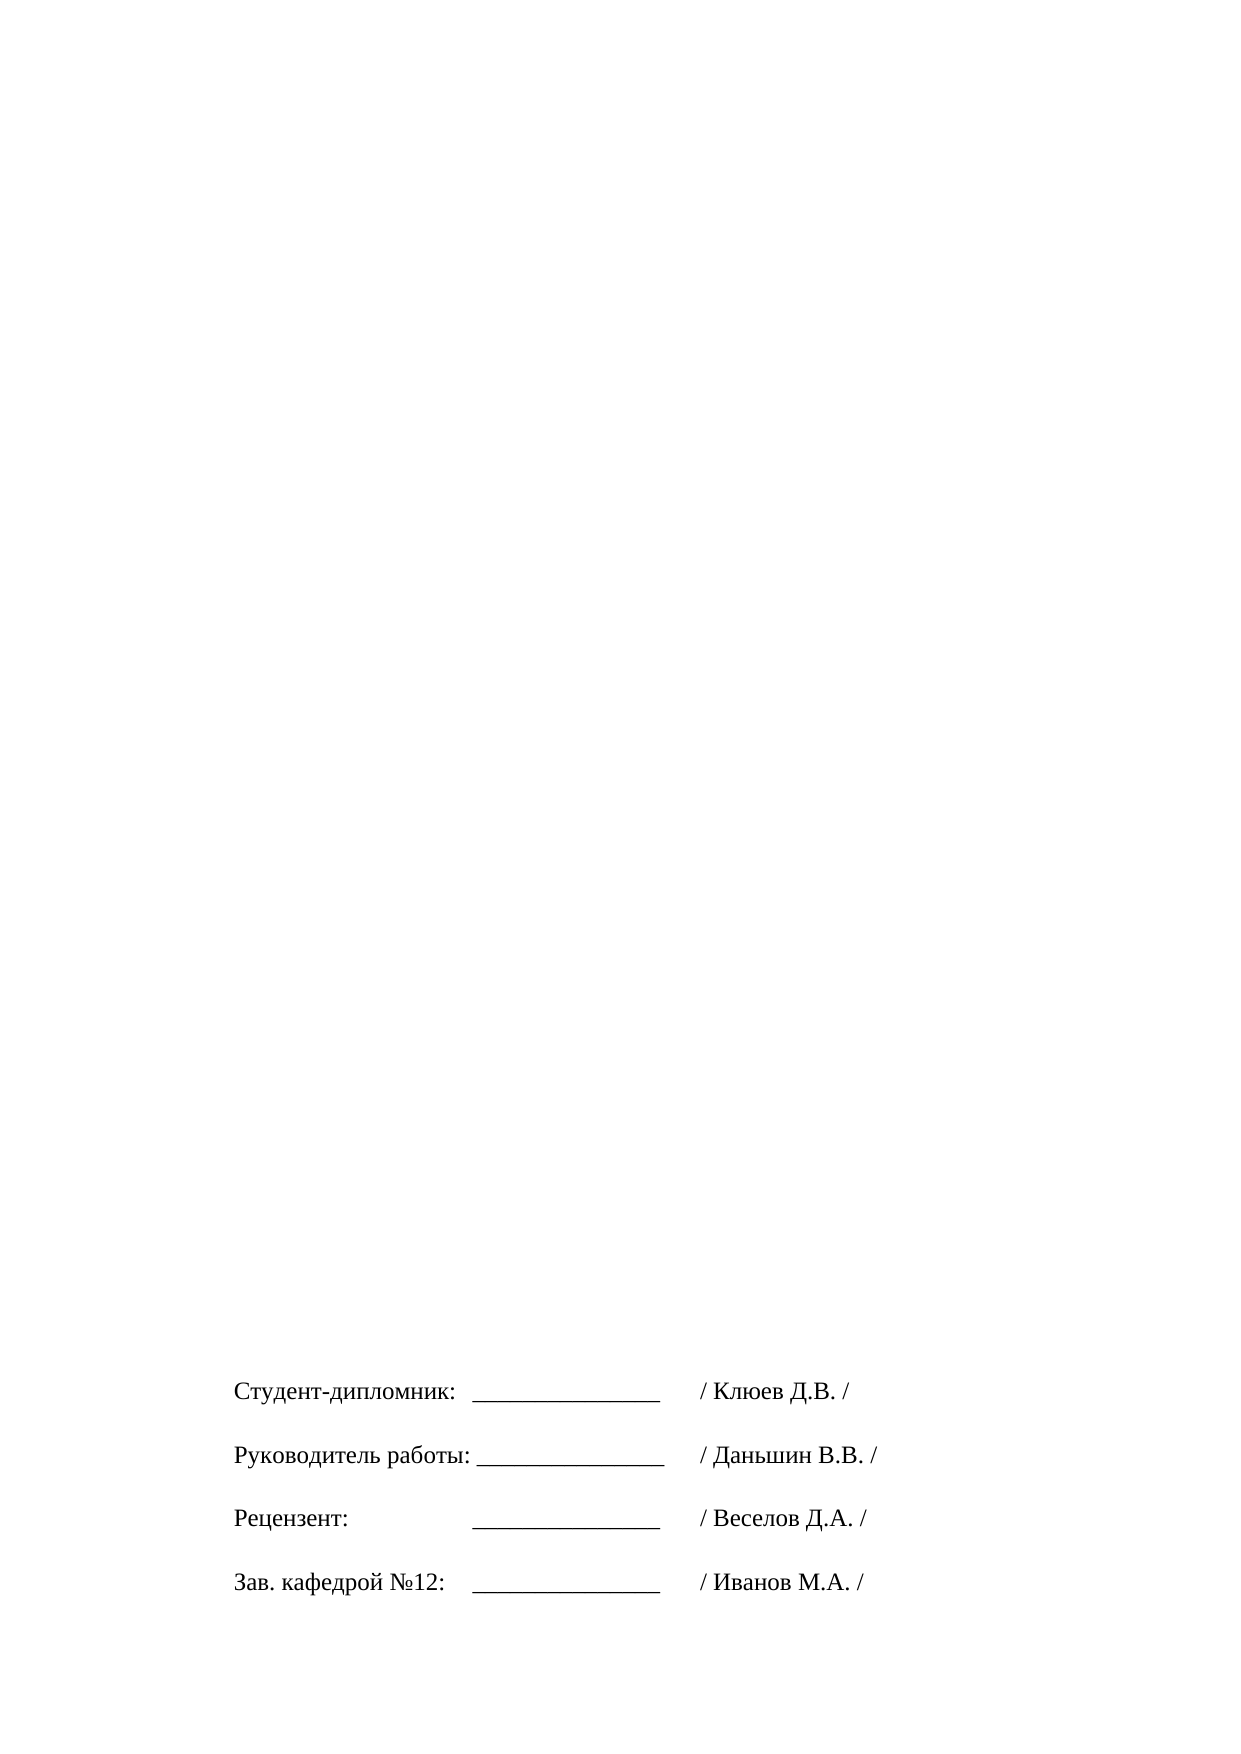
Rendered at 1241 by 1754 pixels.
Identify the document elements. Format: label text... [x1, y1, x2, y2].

text Зав. кафедрой №12: _______________ / Иванов М.А. / [233, 1567, 1152, 1596]
text Рецензент: _______________ / Веселов Д.А. / [233, 1503, 1152, 1532]
text Студент-дипломник: _______________ / Клюев Д.В. / [233, 1376, 1152, 1405]
text Руководитель работы: _______________ / Даньшин В.В. / [233, 1440, 1152, 1468]
